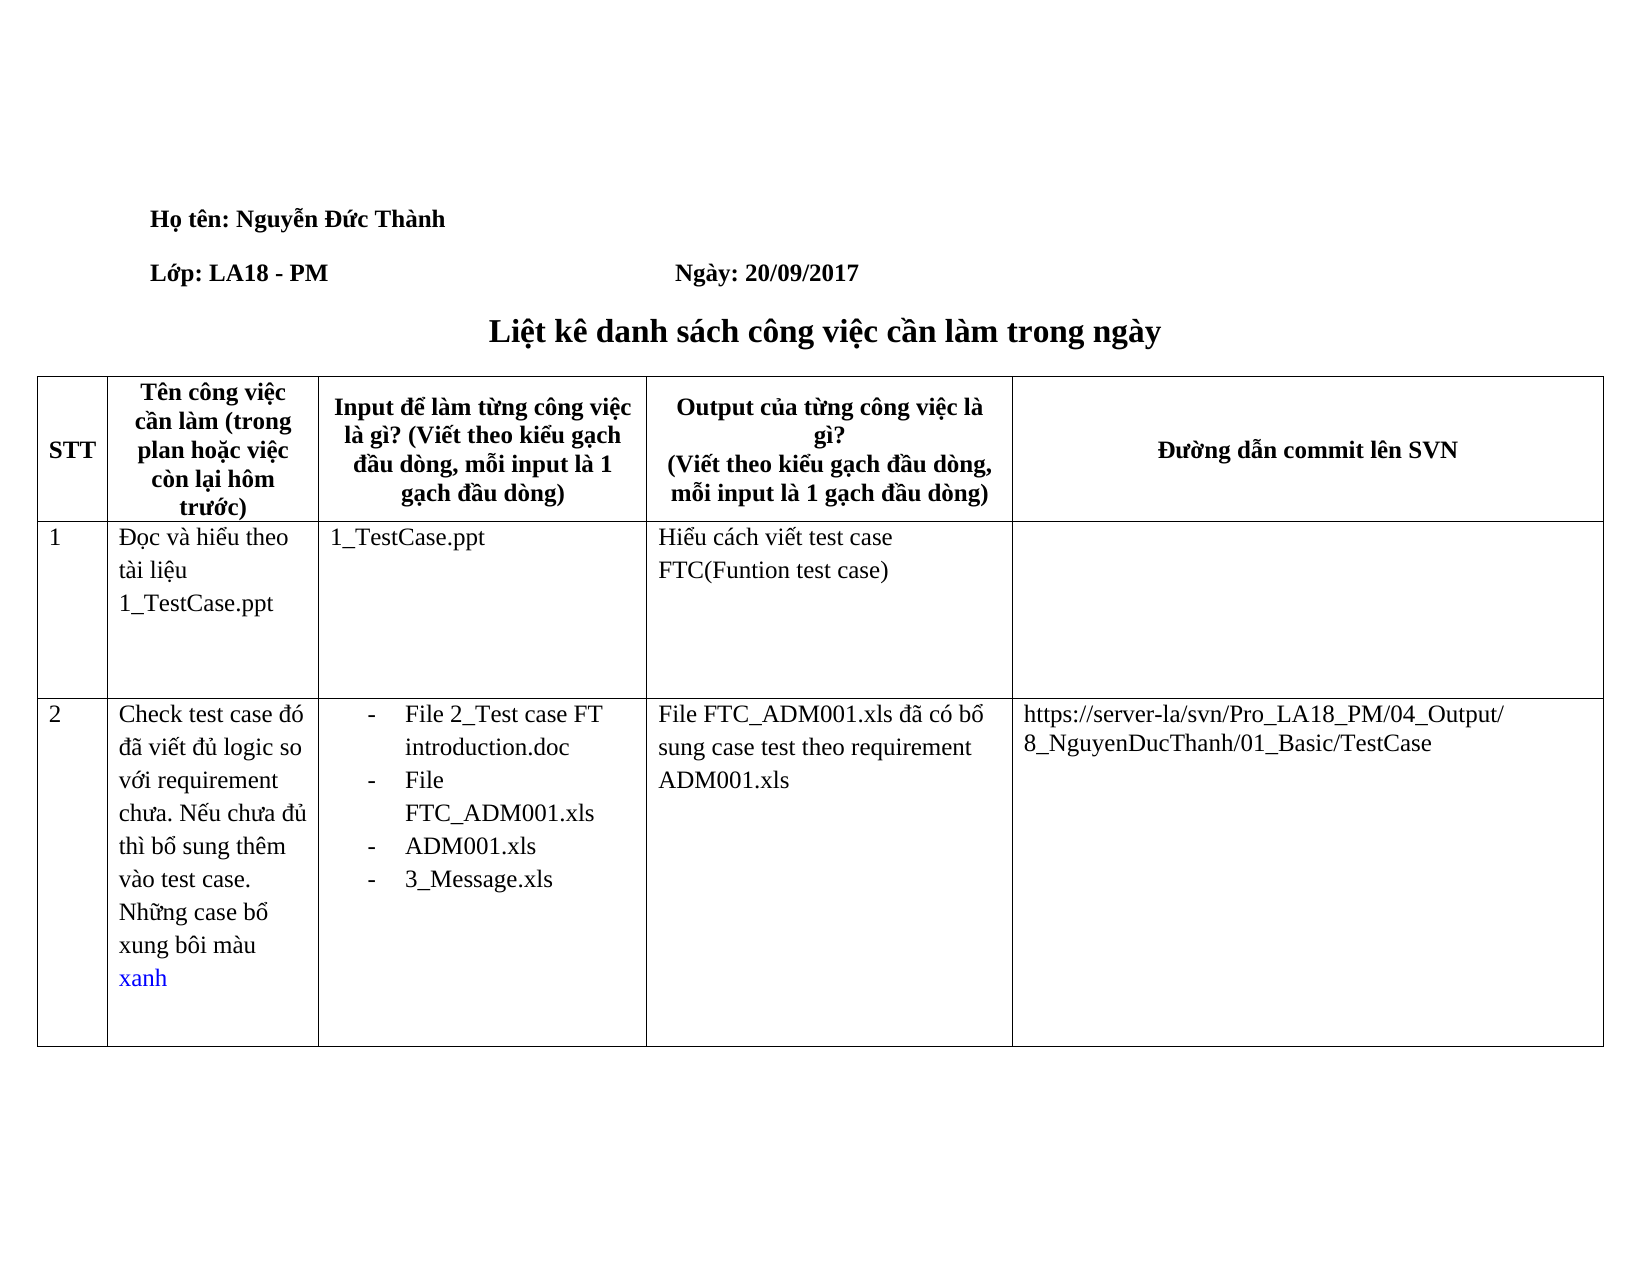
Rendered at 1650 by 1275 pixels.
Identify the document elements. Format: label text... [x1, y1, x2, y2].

text Lớp: LA18 - PM Ngày: 20/09/2017 [150, 258, 1500, 286]
table_cell Hiểu cách viết test case FTC(Funtion test case) [647, 522, 1012, 698]
table_header Tên công việc cần làm (trong plan hoặc việc còn lại hôm trước) [108, 377, 318, 521]
table_cell 1_TestCase.ppt [319, 522, 646, 698]
table_cell File 2_Test case FT introduction.doc File FTC_ADM001.xls ADM001.xls 3_Message.xls [319, 699, 646, 1046]
table_header Đường dẫn commit lên SVN [1013, 377, 1603, 521]
table_cell Check test case đó đã viết đủ logic so với requirement chưa. Nếu chưa đủ thì bổ sung thêm vào test case. Những case bổ xung bôi màu xanh [108, 699, 318, 1046]
table_header STT [38, 377, 107, 521]
table_cell [1013, 522, 1603, 698]
table_cell Đọc và hiểu theo tài liệu 1_TestCase.ppt [108, 522, 318, 698]
table_cell 2 [38, 699, 107, 1046]
text Họ tên: Nguyễn Đức Thành [150, 204, 1500, 233]
text Liệt kê danh sách công việc cần làm trong ngày [150, 312, 1500, 350]
table_cell 1 [38, 522, 107, 698]
table_header Input để làm từng công việc là gì? (Viết theo kiểu gạch đầu dòng, mỗi input là 1 gạch đầu dòng) [319, 377, 646, 521]
table_header Output của từng công việc là gì? (Viết theo kiểu gạch đầu dòng, mỗi input là 1 gạch đầu dòng) [647, 377, 1012, 521]
table_cell File FTC_ADM001.xls đã có bổ sung case test theo requirement ADM001.xls [647, 699, 1012, 1046]
table_cell https://server-la/svn/Pro_LA18_PM/04_Output/8_NguyenDucThanh/01_Basic/TestCase [1013, 699, 1603, 1046]
